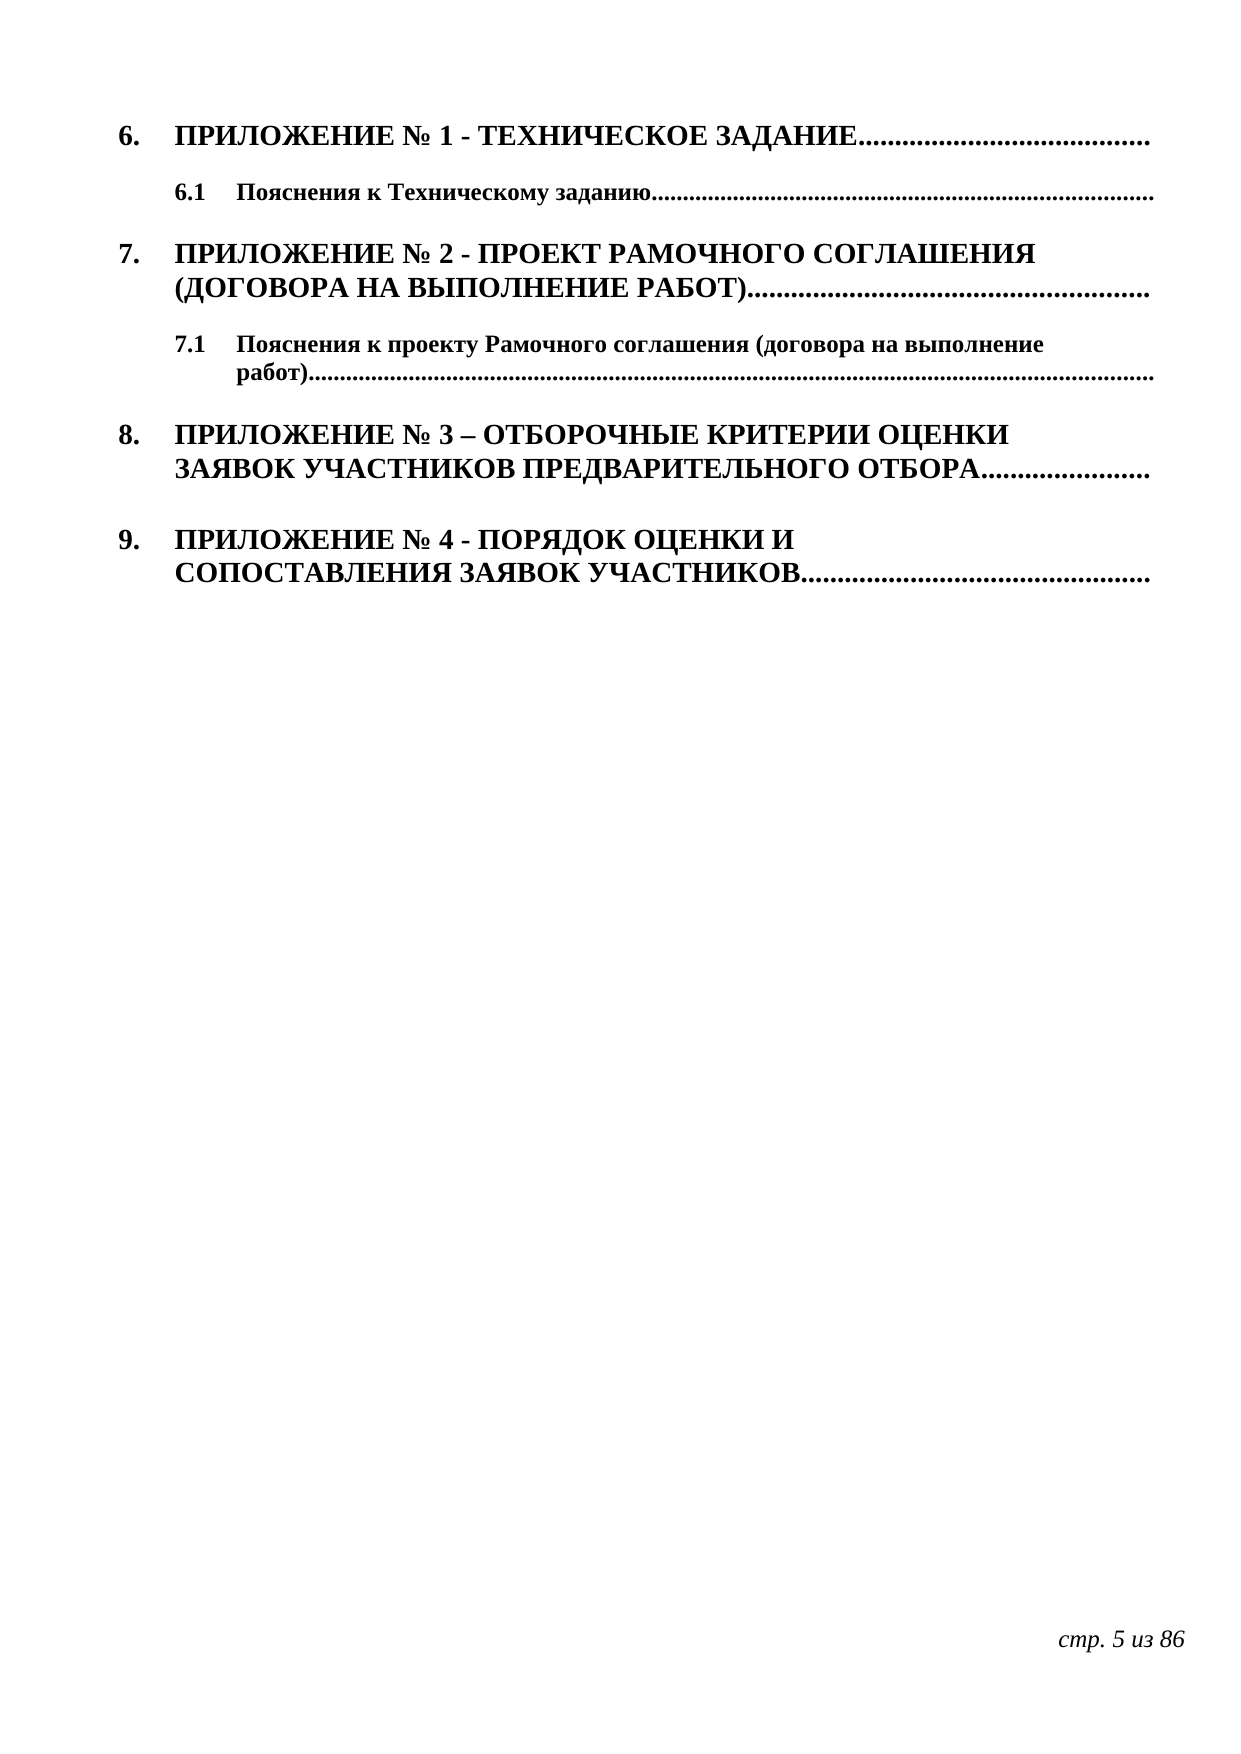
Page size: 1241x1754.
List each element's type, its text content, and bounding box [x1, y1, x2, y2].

text 7. Приложение № 2 - Проект Рамочного соглашения (договора на выполнение работ) 85 [118, 237, 1063, 304]
text 9. Приложение № 4 - Порядок оценки и сопоставления заявок участников 87 [118, 522, 1063, 589]
text 7.1 Пояснения к проекту Рамочного соглашения (договора на выполнение работ) 85 [174, 329, 1093, 386]
text 6.1 Пояснения к Техническому заданию 84 [174, 177, 1093, 205]
text 6. Приложение № 1 - Техническое задание 84 [118, 118, 1063, 152]
text 8. Приложение № 3 – Отборочные критерии оценки заявок Участников предварительного отбора 86 [118, 417, 1063, 484]
